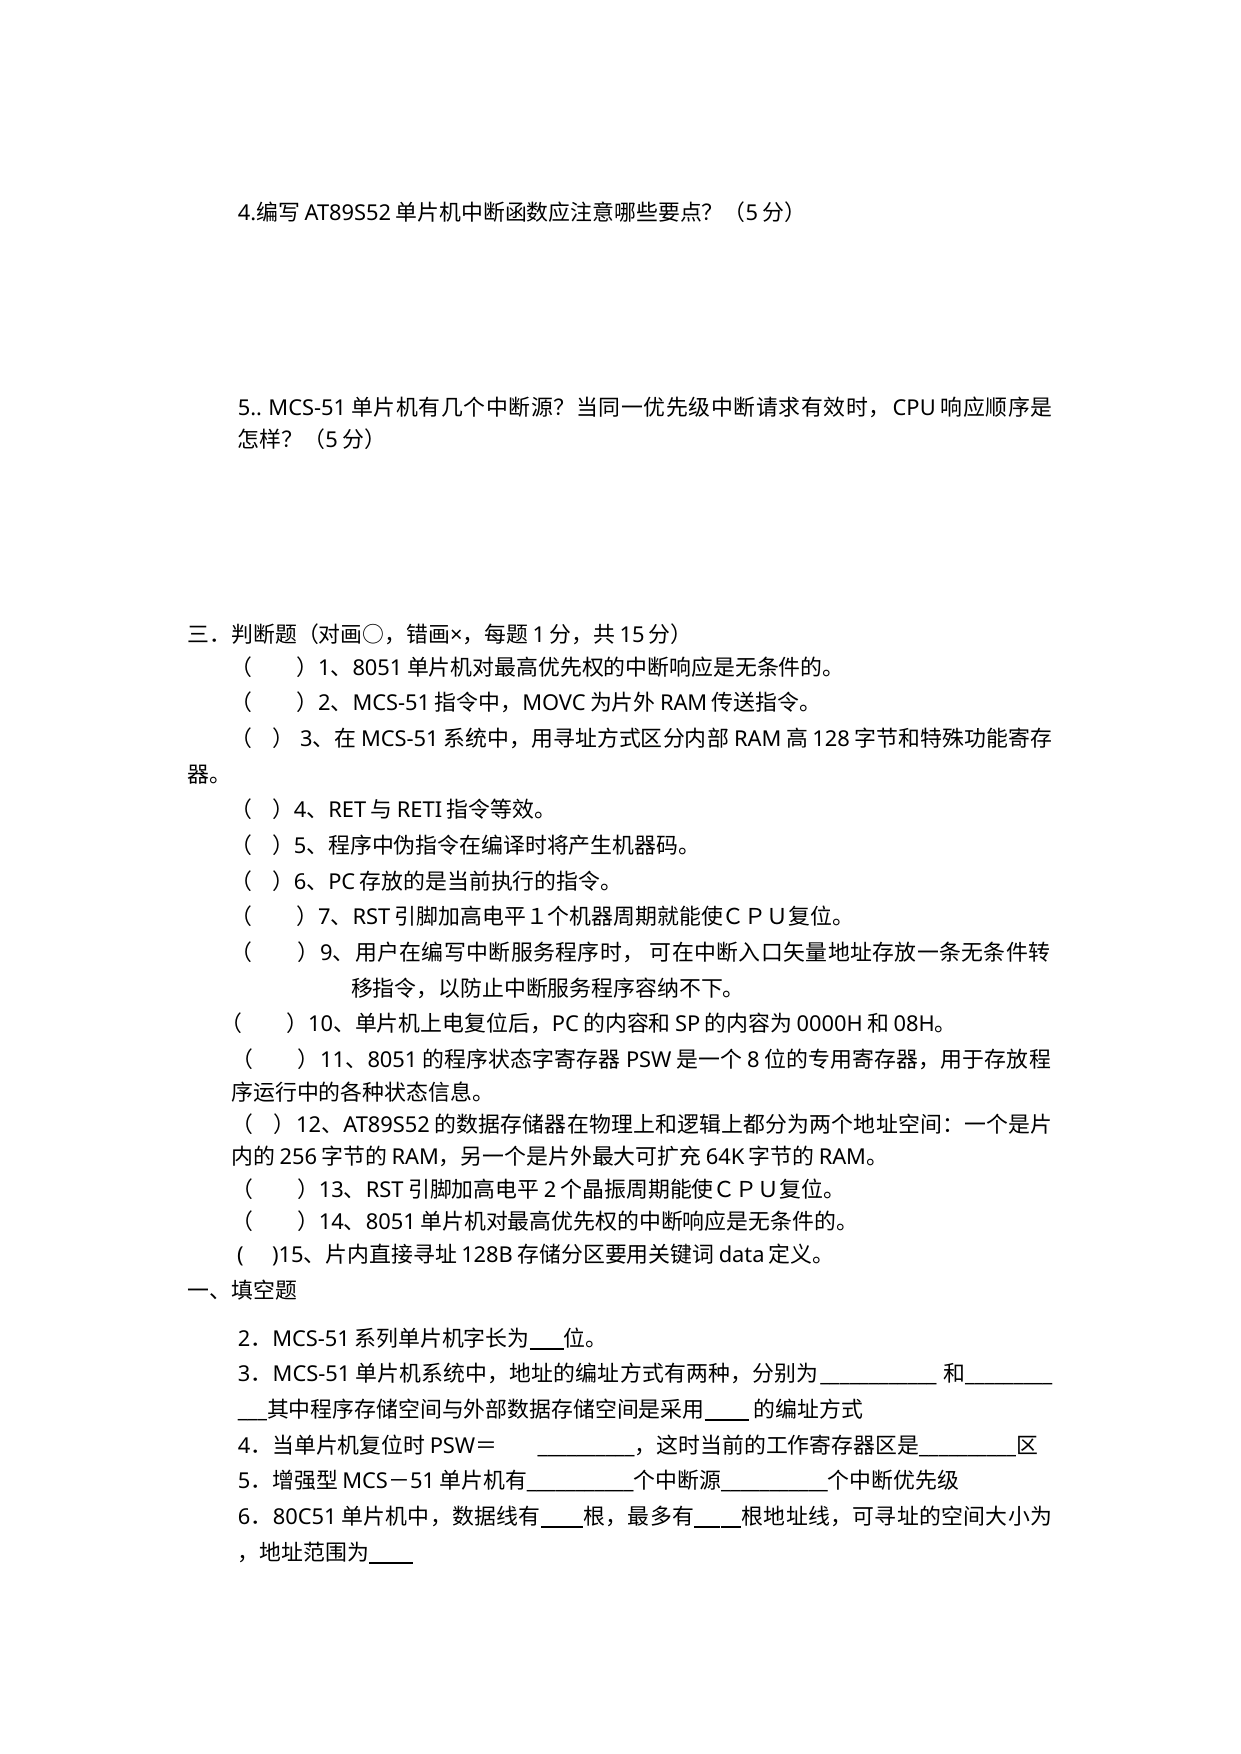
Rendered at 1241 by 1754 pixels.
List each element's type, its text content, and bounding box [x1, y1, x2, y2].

text 4．当单片机复位时PSW＝ __________，这时当前的工作寄存器区是__________区 [238, 1427, 1053, 1460]
text 5．增强型MCS－51单片机有___________个中断源___________个中断优先级 [238, 1463, 1053, 1496]
text （ ）11、8051的程序状态字寄存器PSW是一个8位的专用寄存器，用于存放程序运行中的各种状态信息。 [231, 1042, 1053, 1107]
text （ ）13、RST引脚加高电平2个晶振周期能使ＣＰＵ复位。 [231, 1172, 1053, 1204]
text 三．判断题（对画○，错画×，每题1分，共15分） [187, 617, 1053, 649]
text （ ）10、单片机上电复位后，PC的内容和SP的内容为0000H和08H。 [187, 1006, 1053, 1038]
text 5.. MCS-51单片机有几个中断源？当同一优先级中断请求有效时，CPU响应顺序是怎样？（5分） [238, 389, 1053, 454]
text （ ）12、AT89S52的数据存储器在物理上和逻辑上都分为两个地址空间：一个是片内的256字节的RAM，另一个是片外最大可扩充64K字节的RAM。 [231, 1107, 1053, 1172]
text （ ）9、用户在编写中断服务程序时， 可在中断入口矢量地址存放一条无条件转移指令，以防止中断服务程序容纳不下。 [230, 934, 1053, 1003]
text ( )15、片内直接寻址128B存储分区要用关键词data定义。 [187, 1237, 1053, 1269]
text （ ）5、程序中伪指令在编译时将产生机器码。 [187, 828, 1053, 860]
text 4.编写AT89S52单片机中断函数应注意哪些要点？（5分） [238, 194, 1053, 227]
text 6．80C51单片机中，数据线有 根，最多有 根地址线，可寻址的空间大小为 ，地址范围为 [238, 1499, 1053, 1567]
text （ ）7、RST引脚加高电平１个机器周期就能使ＣＰＵ复位。 [187, 899, 1053, 931]
text （ ）6、PC存放的是当前执行的指令。 [187, 863, 1053, 896]
text （ ）4、RET与RETI指令等效。 [187, 792, 1053, 824]
text 2．MCS-51系列单片机字长为 位。 [238, 1321, 1053, 1353]
text （ ）1、8051单片机对最高优先权的中断响应是无条件的。 [187, 649, 1053, 682]
text （ ）14、8051单片机对最高优先权的中断响应是无条件的。 [231, 1204, 1053, 1237]
text （ ） 3、在MCS-51系统中，用寻址方式区分内部RAM高128字节和特殊功能寄存器。 [187, 721, 1053, 789]
text （ ）2、MCS-51指令中，MOVC为片外RAM传送指令。 [187, 685, 1053, 718]
text 一、填空题 [187, 1272, 1053, 1305]
text 3．MCS-51单片机系统中，地址的编址方式有两种，分别为____________ 和____________其中程序存储空间与外部数据存储空间是采用 的编址方式 [238, 1356, 1053, 1424]
